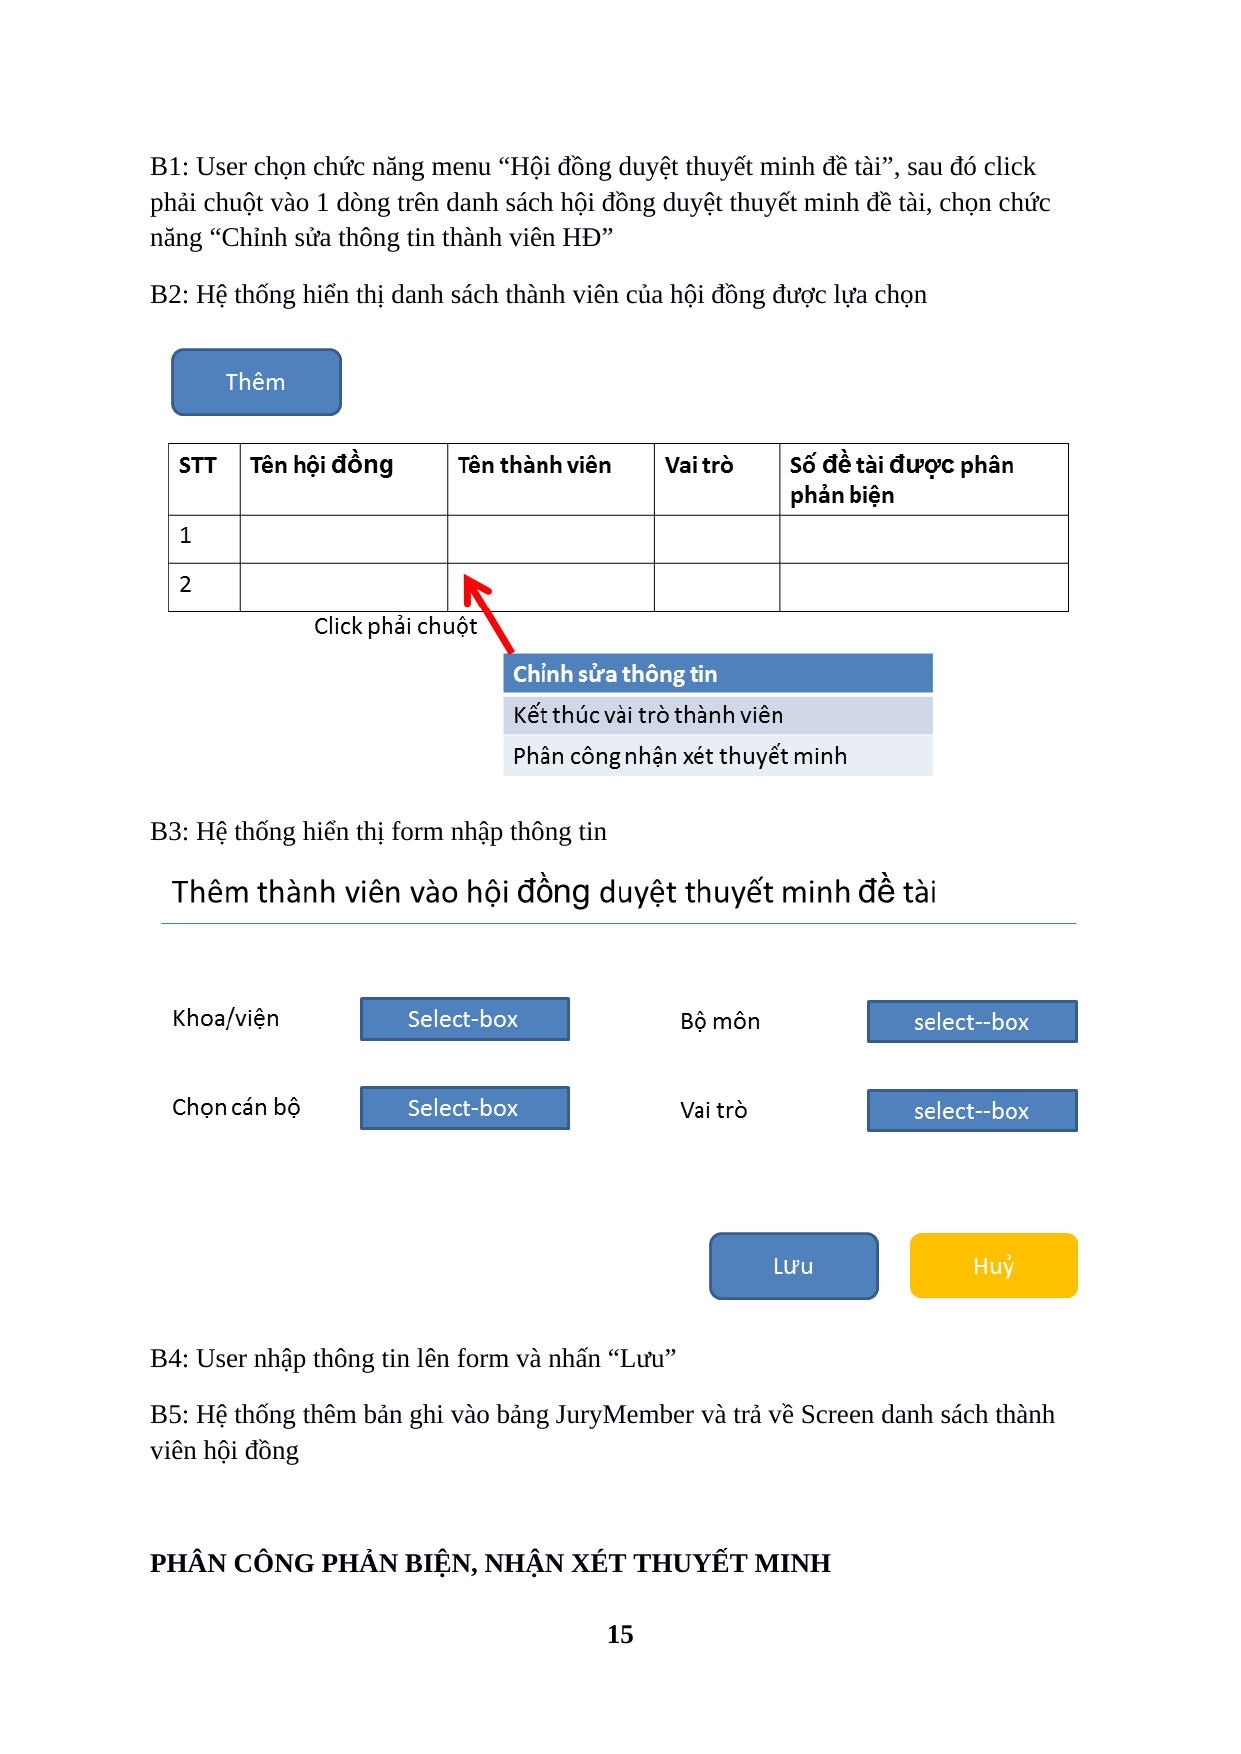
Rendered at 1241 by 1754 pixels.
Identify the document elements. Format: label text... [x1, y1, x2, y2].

picture [150, 871, 1091, 1317]
text B1: User chọn chức năng menu “Hội đồng duyệt thuyết minh đề tài”, sau đó click phải chuột vào 1 dòng trên danh sách hội đồng duyệt thuyết minh đề tài, chọn chức năng “Chỉnh sửa thông tin thành viên HĐ” [150, 150, 1090, 253]
text B5: Hệ thống thêm bản ghi vào bảng JuryMember và trả về Screen danh sách thành viên hội đồng [150, 1398, 1090, 1465]
text B3: Hệ thống hiển thị form nhập thông tin [150, 815, 1090, 846]
picture [150, 334, 1091, 790]
text B2: Hệ thống hiển thị danh sách thành viên của hội đồng được lựa chọn [150, 278, 1090, 309]
text PHÂN CÔNG PHẢN BIỆN, NHẬN XÉT THUYẾT MINH [150, 1547, 1090, 1578]
text B4: User nhập thông tin lên form và nhấn “Lưu” [150, 1342, 1090, 1373]
